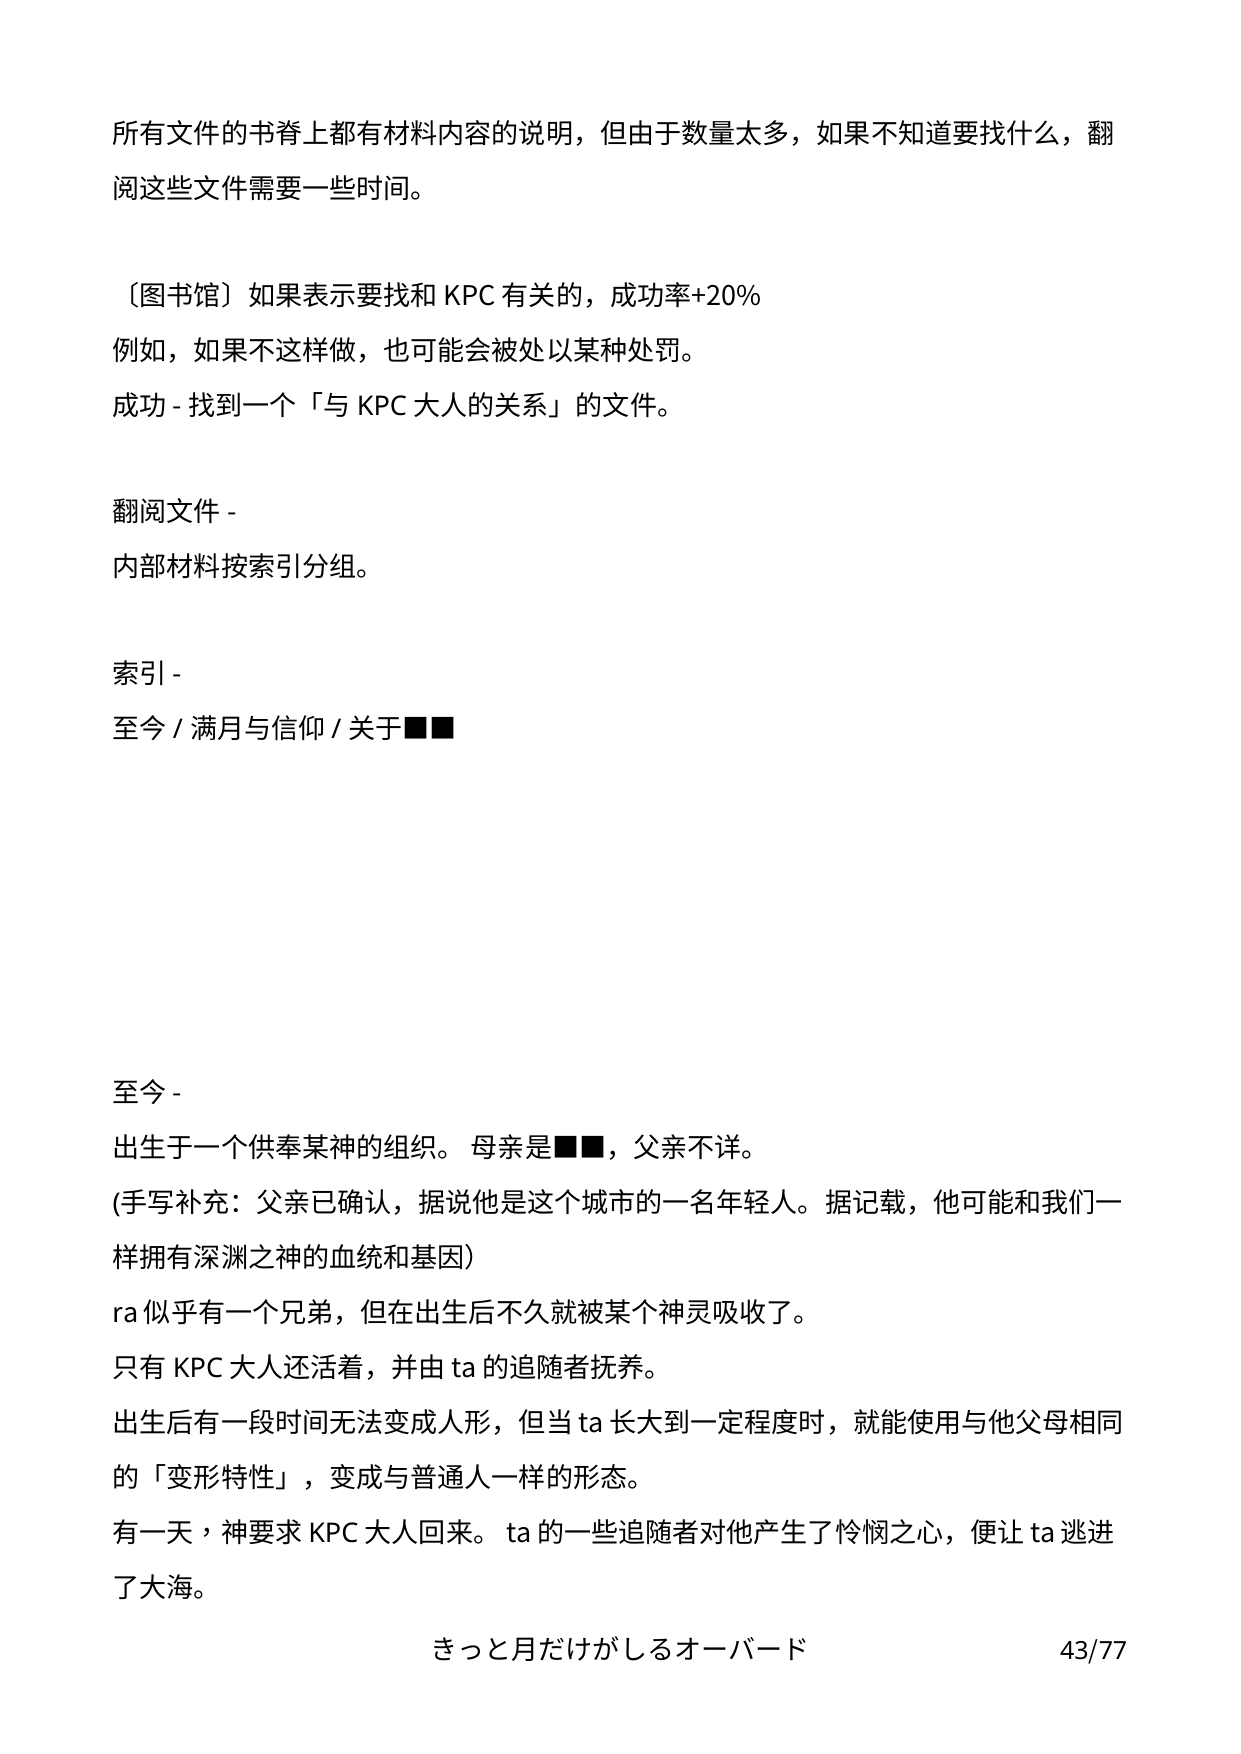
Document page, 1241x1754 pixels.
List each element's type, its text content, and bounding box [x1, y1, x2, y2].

text (手写补充：父亲已确认，据说他是这个城市的一名年轻人。据记载，他可能和我们一样拥有深渊之神的血统和基因） [112, 1181, 1128, 1275]
text 〔图书馆〕如果表示要找和 KPC 有关的，成功率+20% [112, 274, 1128, 313]
text 至今 - [112, 1071, 1128, 1110]
text 例如，如果不这样做，也可能会被处以某种处罚。 [112, 329, 1128, 368]
text 内部材料按索引分组。 [112, 545, 1128, 584]
text 翻阅文件 - [112, 490, 1128, 529]
text 索引 - [112, 652, 1128, 691]
text 出生后有一段时间无法变成人形，但当ta长大到一定程度时，就能使用与他父母相同的「变形特性」，变成与普通人一样的形态。 [112, 1401, 1128, 1495]
text ra似乎有一个兄弟，但在出生后不久就被某个神灵吸收了。 [112, 1291, 1128, 1330]
text 有一天，神要求 KPC 大人回来。 ta的一些追随者对他产生了怜悯之心，便让ta逃进了大海。 [112, 1511, 1128, 1605]
text 出生于一个供奉某神的组织。 母亲是■■，父亲不详。 [112, 1126, 1128, 1165]
text 只有 KPC 大人还活着，并由ta的追随者抚养。 [112, 1346, 1128, 1385]
text 成功 - 找到一个「与 KPC 大人的关系」的文件。 [112, 384, 1128, 423]
text 至今 / 满月与信仰 / 关于■■ [112, 707, 1128, 746]
text 所有文件的书脊上都有材料内容的说明，但由于数量太多，如果不知道要找什么，翻阅这些文件需要一些时间。 [112, 112, 1128, 207]
